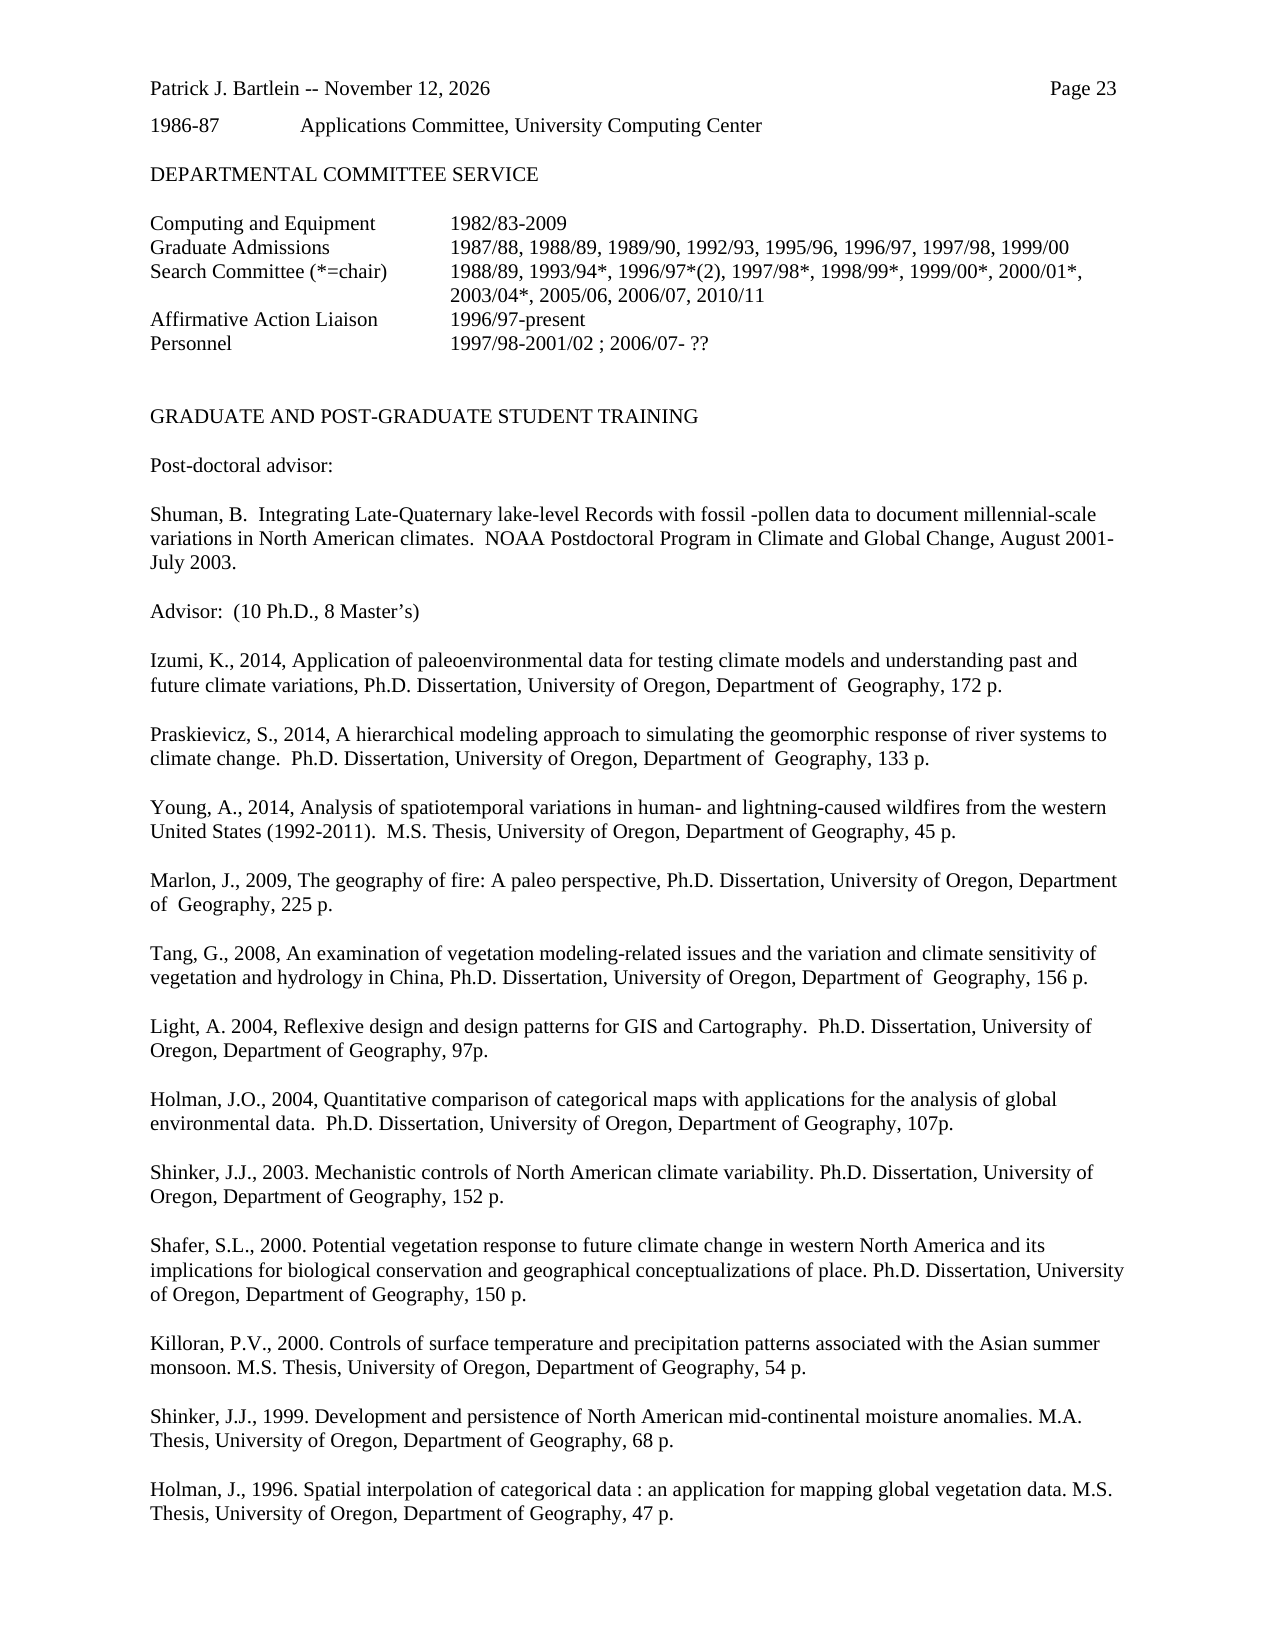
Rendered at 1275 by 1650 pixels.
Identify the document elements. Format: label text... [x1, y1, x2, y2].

text Shinker, J.J., 1999. Development and persistence of North American mid-continental moisture anomalies. M.A. Thesis, University of Oregon, Department of Geography, 68 p. [150, 1404, 1125, 1452]
text Personnel 1997/98-2001/02 ; 2006/07- ?? [150, 331, 1125, 355]
text Praskievicz, S., 2014, A hierarchical modeling approach to simulating the geomorphic response of river systems to climate change. Ph.D. Dissertation, University of Oregon, Department of Geography, 133 p. [150, 722, 1125, 770]
text Killoran, P.V., 2000. Controls of surface temperature and precipitation patterns associated with the Asian summer monsoon. M.S. Thesis, University of Oregon, Department of Geography, 54 p. [150, 1331, 1125, 1379]
text Shinker, J.J., 2003. Mechanistic controls of North American climate variability. Ph.D. Dissertation, University of Oregon, Department of Geography, 152 p. [150, 1160, 1125, 1208]
text Search Committee (*=chair) 1988/89, 1993/94*, 1996/97*(2), 1997/98*, 1998/99*, 1999/00*, 2000/01*, 2003/04*, 2005/06, 2006/07, 2010/11 [150, 259, 1125, 307]
text Marlon, J., 2009, The geography of fire: A paleo perspective, Ph.D. Dissertation, University of Oregon, Department of Geography, 225 p. [150, 868, 1125, 916]
text Graduate Admissions 1987/88, 1988/89, 1989/90, 1992/93, 1995/96, 1996/97, 1997/98, 1999/00 [150, 235, 1125, 259]
text GRADUATE AND POST-GRADUATE STUDENT TRAINING [150, 404, 1125, 428]
text 1986-87 Applications Committee, University Computing Center [150, 112, 1125, 137]
text Light, A. 2004, Reflexive design and design patterns for GIS and Cartography. Ph.D. Dissertation, University of Oregon, Department of Geography, 97p. [150, 1014, 1125, 1062]
text Izumi, K., 2014, Application of paleoenvironmental data for testing climate models and understanding past and future climate variations, Ph.D. Dissertation, University of Oregon, Department of Geography, 172 p. [150, 648, 1125, 697]
text Shafer, S.L., 2000. Potential vegetation response to future climate change in western North America and its implications for biological conservation and geographical conceptualizations of place. Ph.D. Dissertation, University of Oregon, Department of Geography, 150 p. [150, 1233, 1125, 1306]
text Young, A., 2014, Analysis of spatiotemporal variations in human- and lightning-caused wildfires from the western United States (1992-2011). M.S. Thesis, University of Oregon, Department of Geography, 45 p. [150, 795, 1125, 843]
text Affirmative Action Liaison 1996/97-present [150, 307, 1125, 331]
text Departmental Committee Service [150, 162, 1125, 186]
text Tang, G., 2008, An examination of vegetation modeling-related issues and the variation and climate sensitivity of vegetation and hydrology in China, Ph.D. Dissertation, University of Oregon, Department of Geography, 156 p. [150, 941, 1125, 989]
text Computing and Equipment 1982/83-2009 [150, 211, 1125, 235]
text Shuman, B. Integrating Late-Quaternary lake-level Records with fossil -pollen data to document millennial-scale variations in North American climates. NOAA Postdoctoral Program in Climate and Global Change, August 2001-July 2003. [150, 502, 1125, 574]
text Holman, J.O., 2004, Quantitative comparison of categorical maps with applications for the analysis of global environmental data. Ph.D. Dissertation, University of Oregon, Department of Geography, 107p. [150, 1087, 1125, 1135]
text Post-doctoral advisor: [150, 453, 1125, 477]
text Advisor: (10 Ph.D., 8 Master’s) [150, 599, 1125, 623]
text Holman, J., 1996. Spatial interpolation of categorical data : an application for mapping global vegetation data. M.S. Thesis, University of Oregon, Department of Geography, 47 p. [150, 1477, 1125, 1525]
